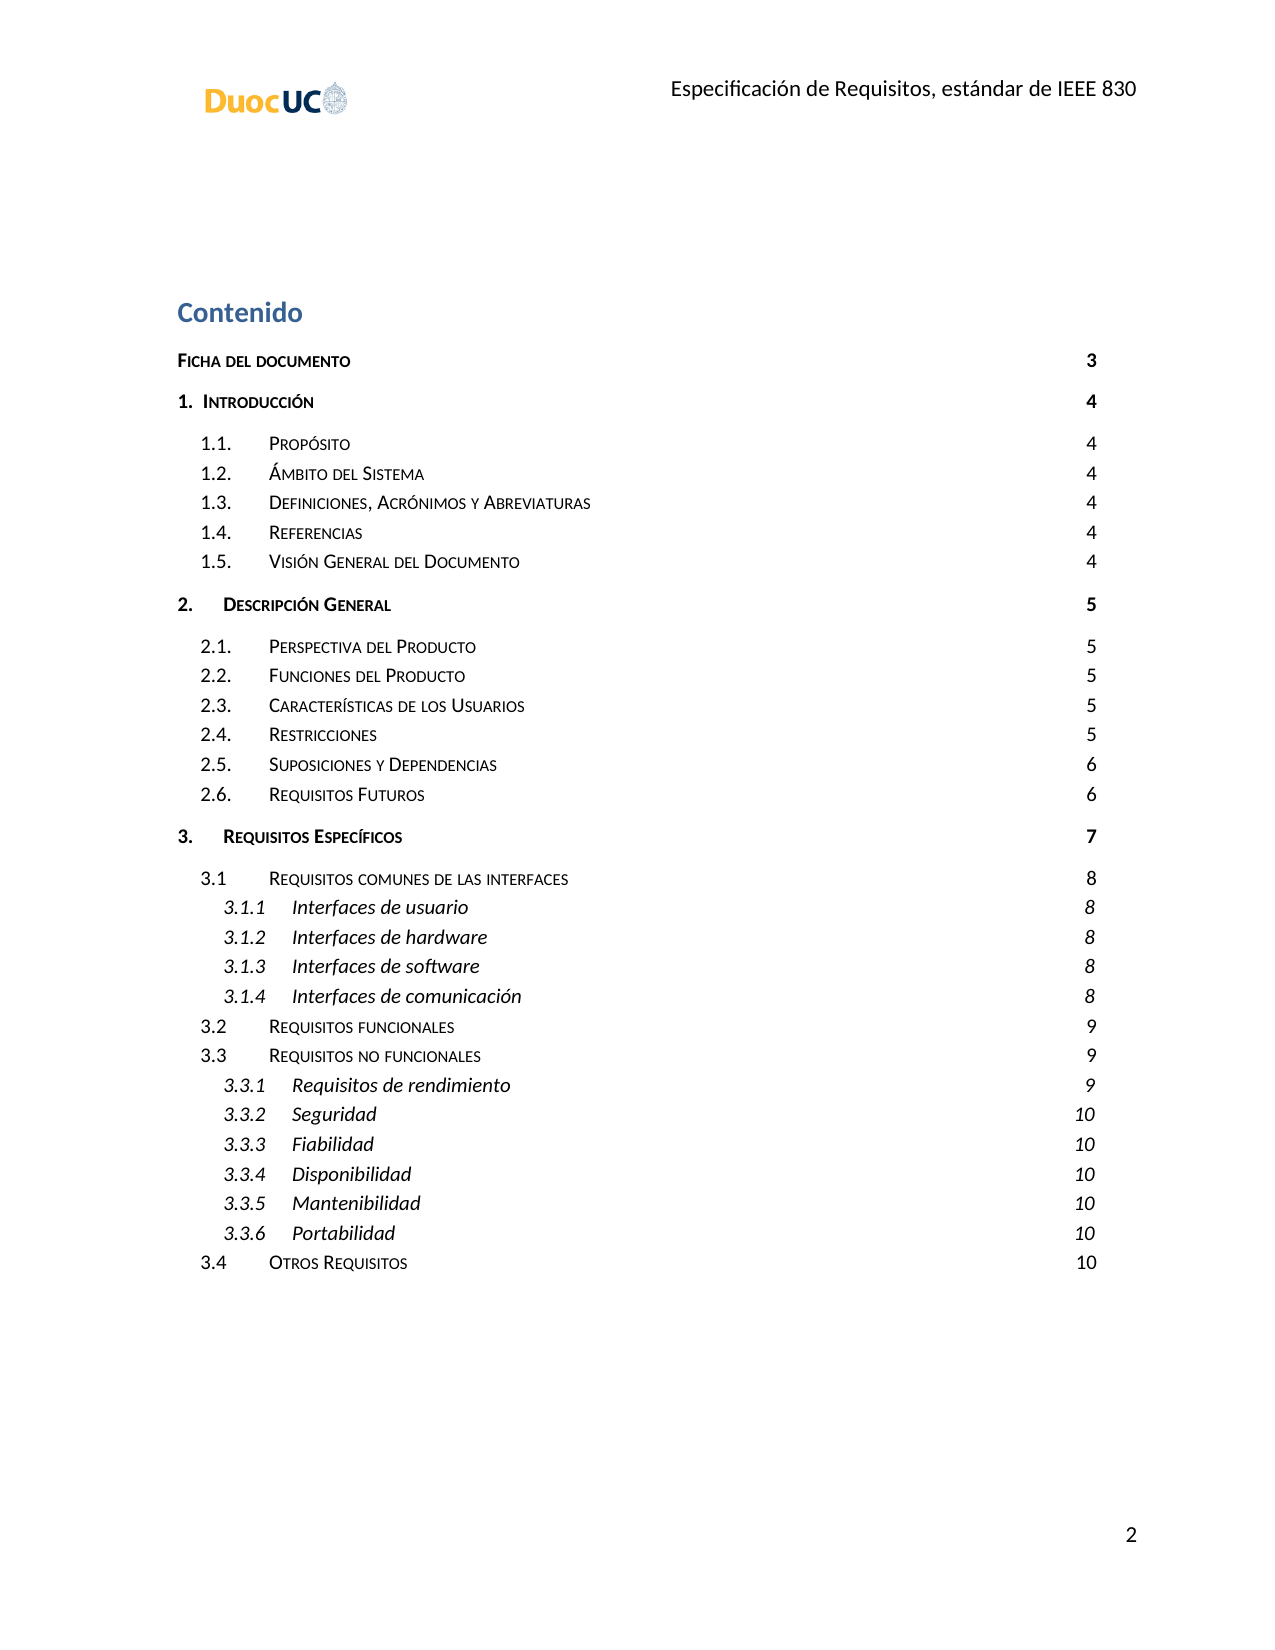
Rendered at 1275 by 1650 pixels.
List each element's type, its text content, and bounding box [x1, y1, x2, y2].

text Contenido [177, 294, 1137, 329]
picture [198, 78, 352, 117]
